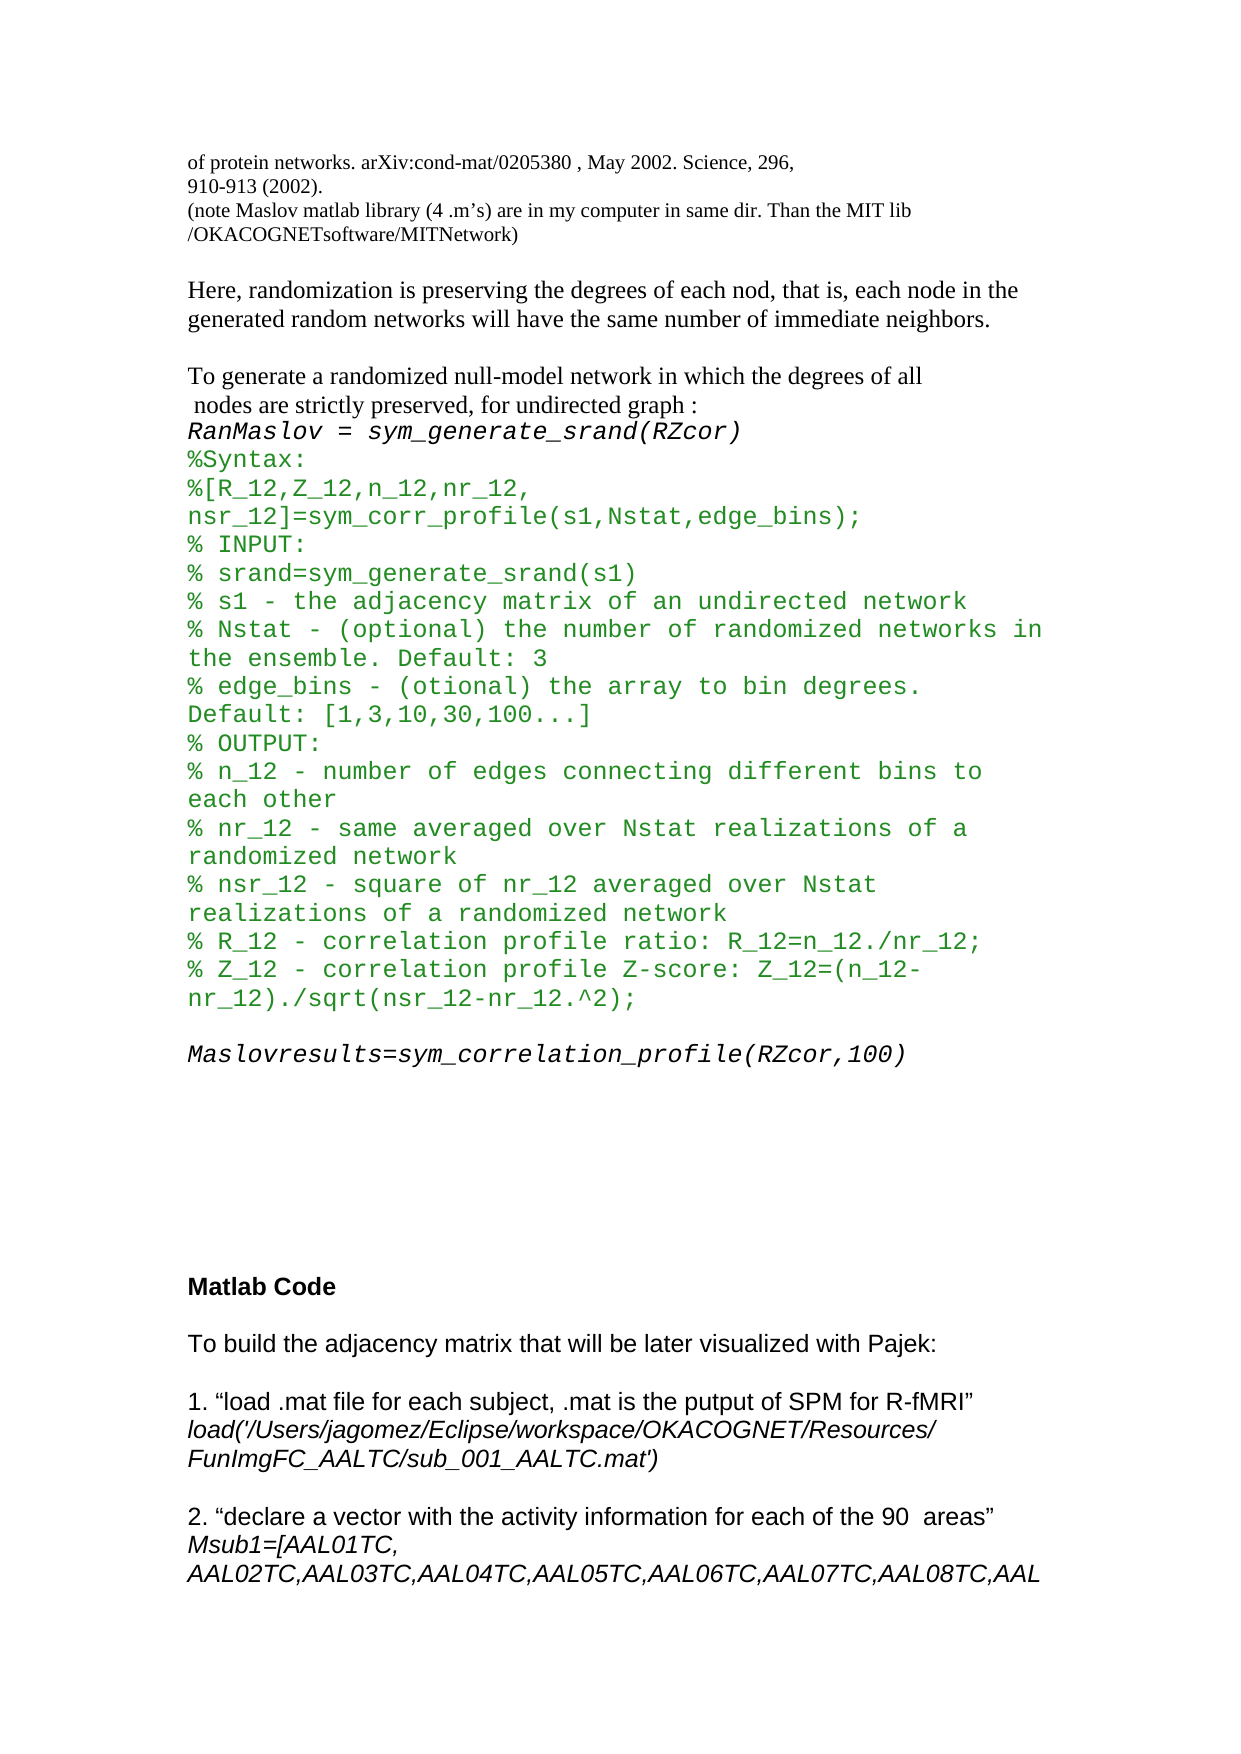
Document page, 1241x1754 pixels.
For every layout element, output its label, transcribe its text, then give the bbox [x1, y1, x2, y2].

text % edge_bins - (otional) the array to bin degrees. Default: [1,3,10,30,100...] [187, 674, 1053, 730]
text % Nstat - (optional) the number of randomized networks in the ensemble. Default: 3 [187, 617, 1053, 674]
text 910-913 (2002). [187, 174, 1053, 198]
text % INPUT: [187, 532, 1053, 560]
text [187, 1530, 1053, 1588]
text To generate a randomized null-model network in which the degrees of all [187, 361, 1053, 390]
text Maslovresults=sym_correlation_profile(RZcor,100) [187, 1042, 1053, 1070]
text % R_12 - correlation profile ratio: R_12=n_12./nr_12; [187, 929, 1053, 957]
text nodes are strictly preserved, for undirected graph : [187, 390, 1053, 419]
text % n_12 - number of edges connecting different bins to each other [187, 759, 1053, 815]
text Matlab Code [187, 1272, 1053, 1300]
text %[R_12,Z_12,n_12,nr_12, nsr_12]=sym_corr_profile(s1,Nstat,edge_bins); [187, 475, 1053, 532]
text RanMaslov = sym_generate_srand(RZcor) [187, 419, 1053, 447]
text % nsr_12 - square of nr_12 averaged over Nstat realizations of a randomized network [187, 872, 1053, 929]
text To build the adjacency matrix that will be later visualized with Pajek: [187, 1329, 1053, 1358]
text (note Maslov matlab library (4 .m’s) are in my computer in same dir. Than the MIT lib /OKACOGNETsoftware/MITNetwork) [187, 198, 1053, 246]
text % nr_12 - same averaged over Nstat realizations of a randomized network [187, 815, 1053, 872]
text 2. “declare a vector with the activity information for each of the 90 areas” [187, 1502, 1053, 1530]
text % Z_12 - correlation profile Z-score: Z_12=(n_12-nr_12)./sqrt(nsr_12-nr_12.^2); [187, 957, 1053, 1014]
text of protein networks. arXiv:cond-mat/0205380 , May 2002. Science, 296, [187, 150, 1053, 174]
text load('/Users/jagomez/Eclipse/workspace/OKACOGNET/Resources/FunImgFC_AALTC/sub_001_AALTC.mat') [187, 1415, 1053, 1473]
text % OUTPUT: [187, 730, 1053, 759]
text % s1 - the adjacency matrix of an undirected network [187, 589, 1053, 617]
text % srand=sym_generate_srand(s1) [187, 560, 1053, 589]
text Here, randomization is preserving the degrees of each nod, that is, each node in the generated random networks will have the same number of immediate neighbors. [187, 275, 1053, 332]
text %Syntax: [187, 447, 1053, 475]
text 1. “load .mat file for each subject, .mat is the putput of SPM for R-fMRI” [187, 1387, 1053, 1415]
